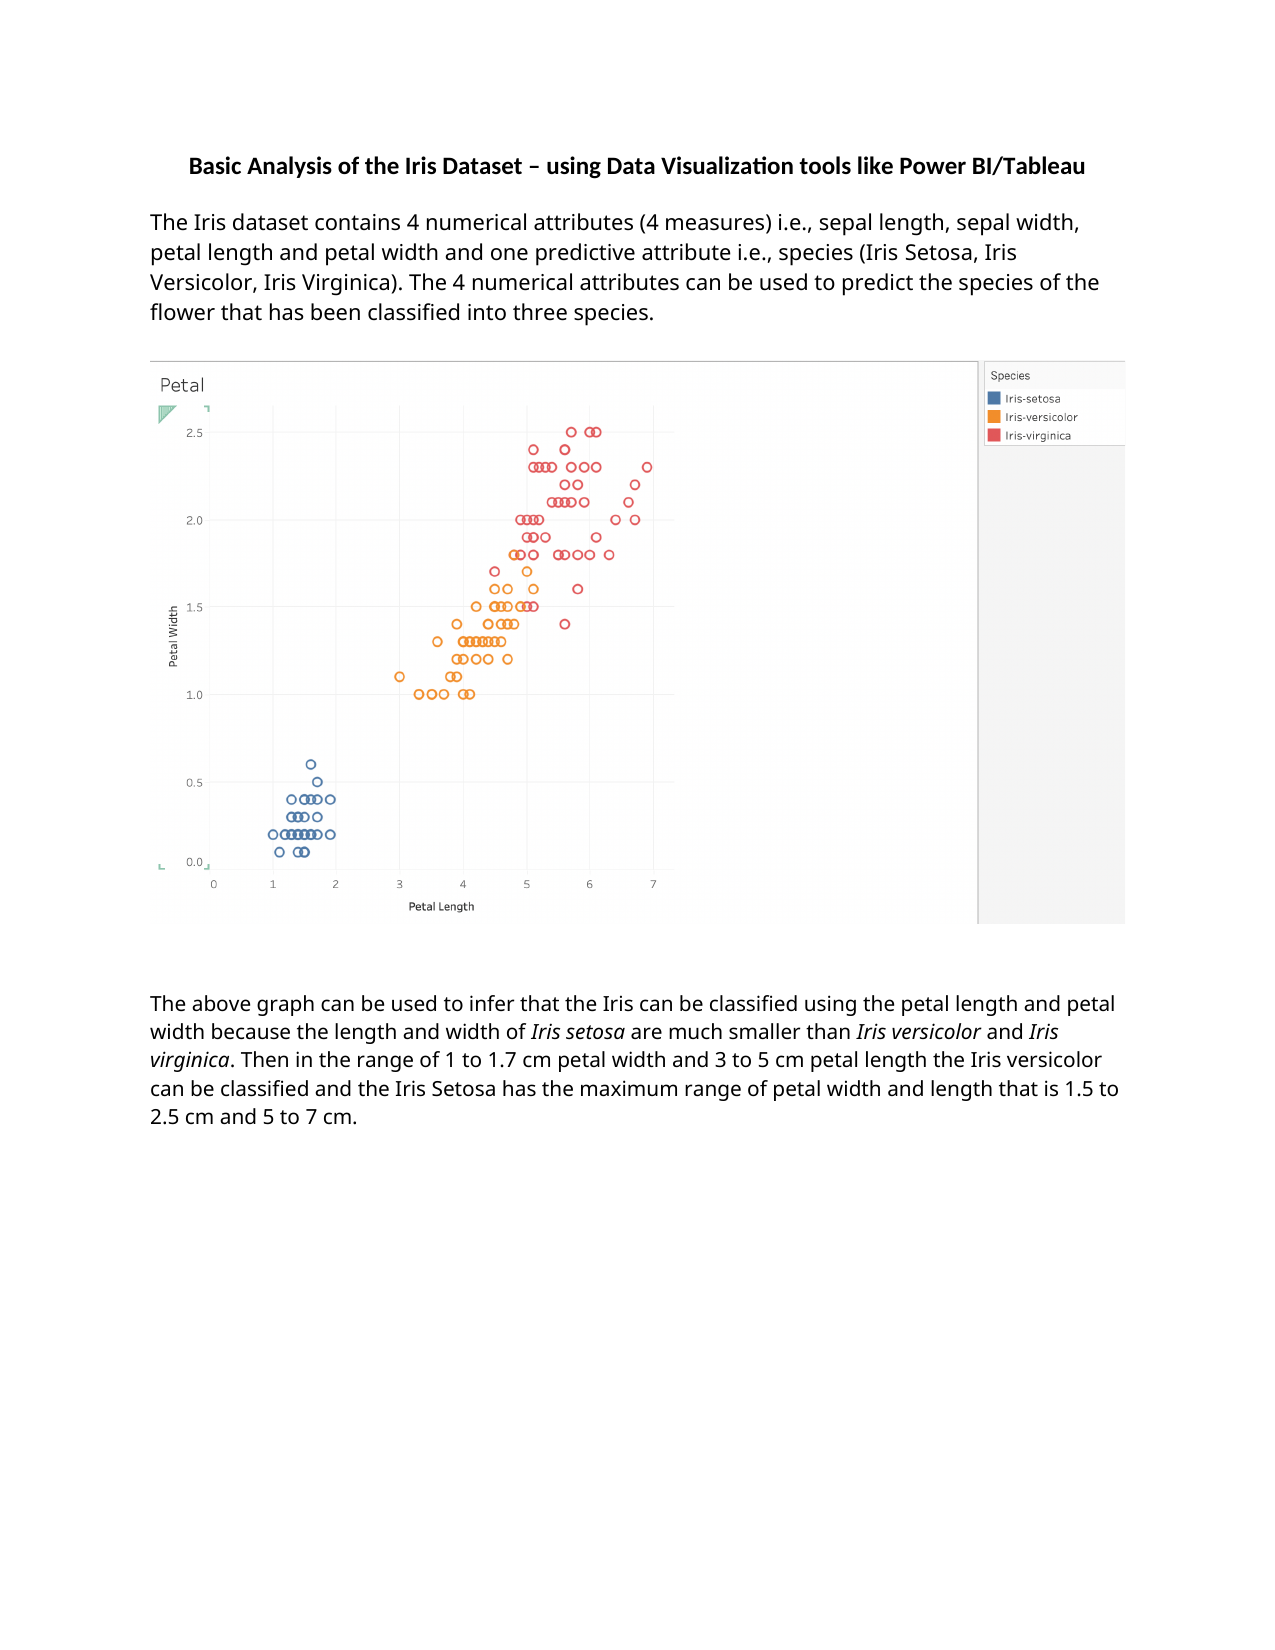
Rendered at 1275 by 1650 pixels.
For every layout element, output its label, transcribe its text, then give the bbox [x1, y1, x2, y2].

text The above graph can be used to infer that the Iris can be classified using the petal length and petal width because the length and width of Iris setosa are much smaller than Iris versicolor and Iris virginica. Then in the range of 1 to 1.7 cm petal width and 3 to 5 cm petal length the Iris versicolor can be classified and the Iris Setosa has the maximum range of petal width and length that is 1.5 to 2.5 cm and 5 to 7 cm. [150, 989, 1125, 1131]
text Basic Analysis of the Iris Dataset – using Data Visualization tools like Power BI/Tableau [150, 150, 1125, 181]
picture [150, 360, 1125, 924]
text The Iris dataset contains 4 numerical attributes (4 measures) i.e., sepal length, sepal width, petal length and petal width and one predictive attribute i.e., species (Iris Setosa, Iris Versicolor, Iris Virginica). The 4 numerical attributes can be used to predict the species of the flower that has been classified into three species. [150, 207, 1125, 326]
